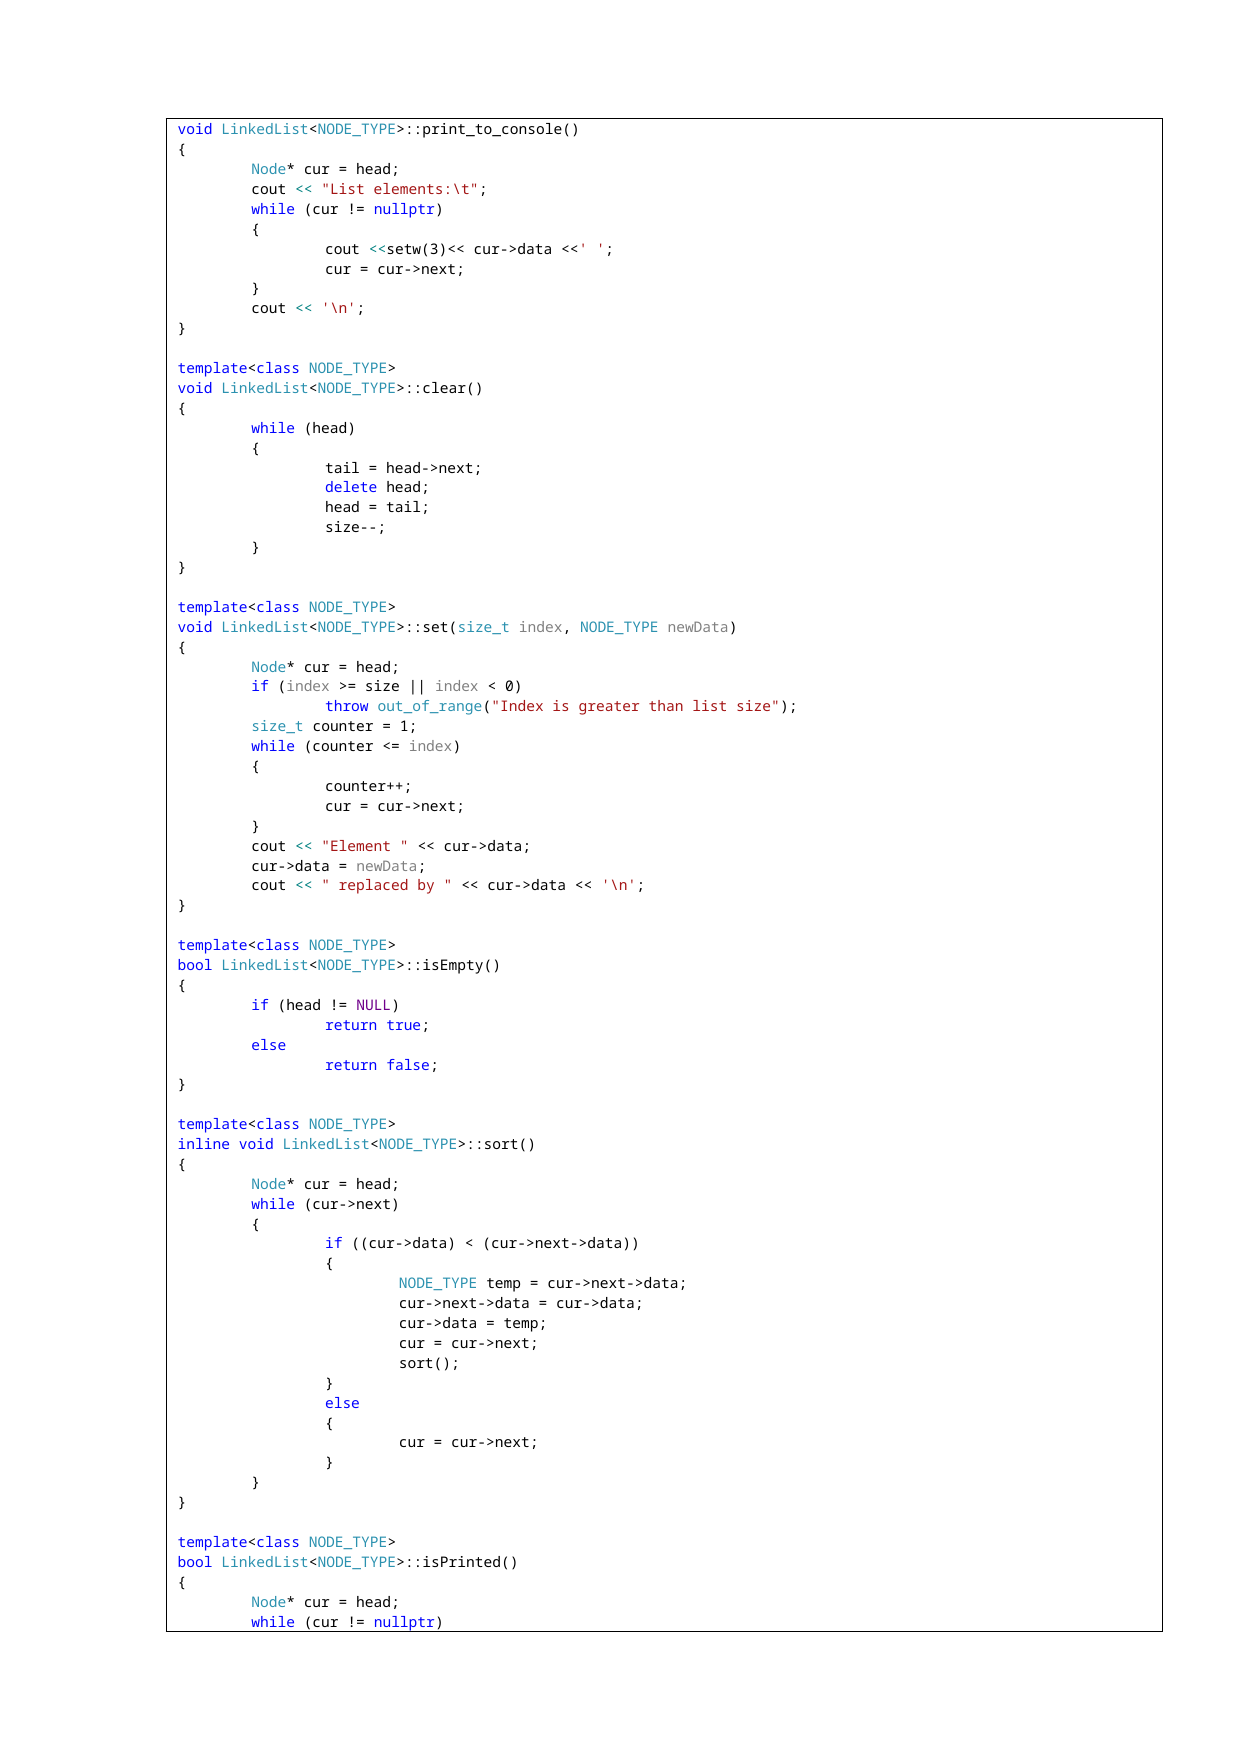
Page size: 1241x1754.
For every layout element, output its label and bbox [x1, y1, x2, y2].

table_cell [167, 119, 1162, 1631]
